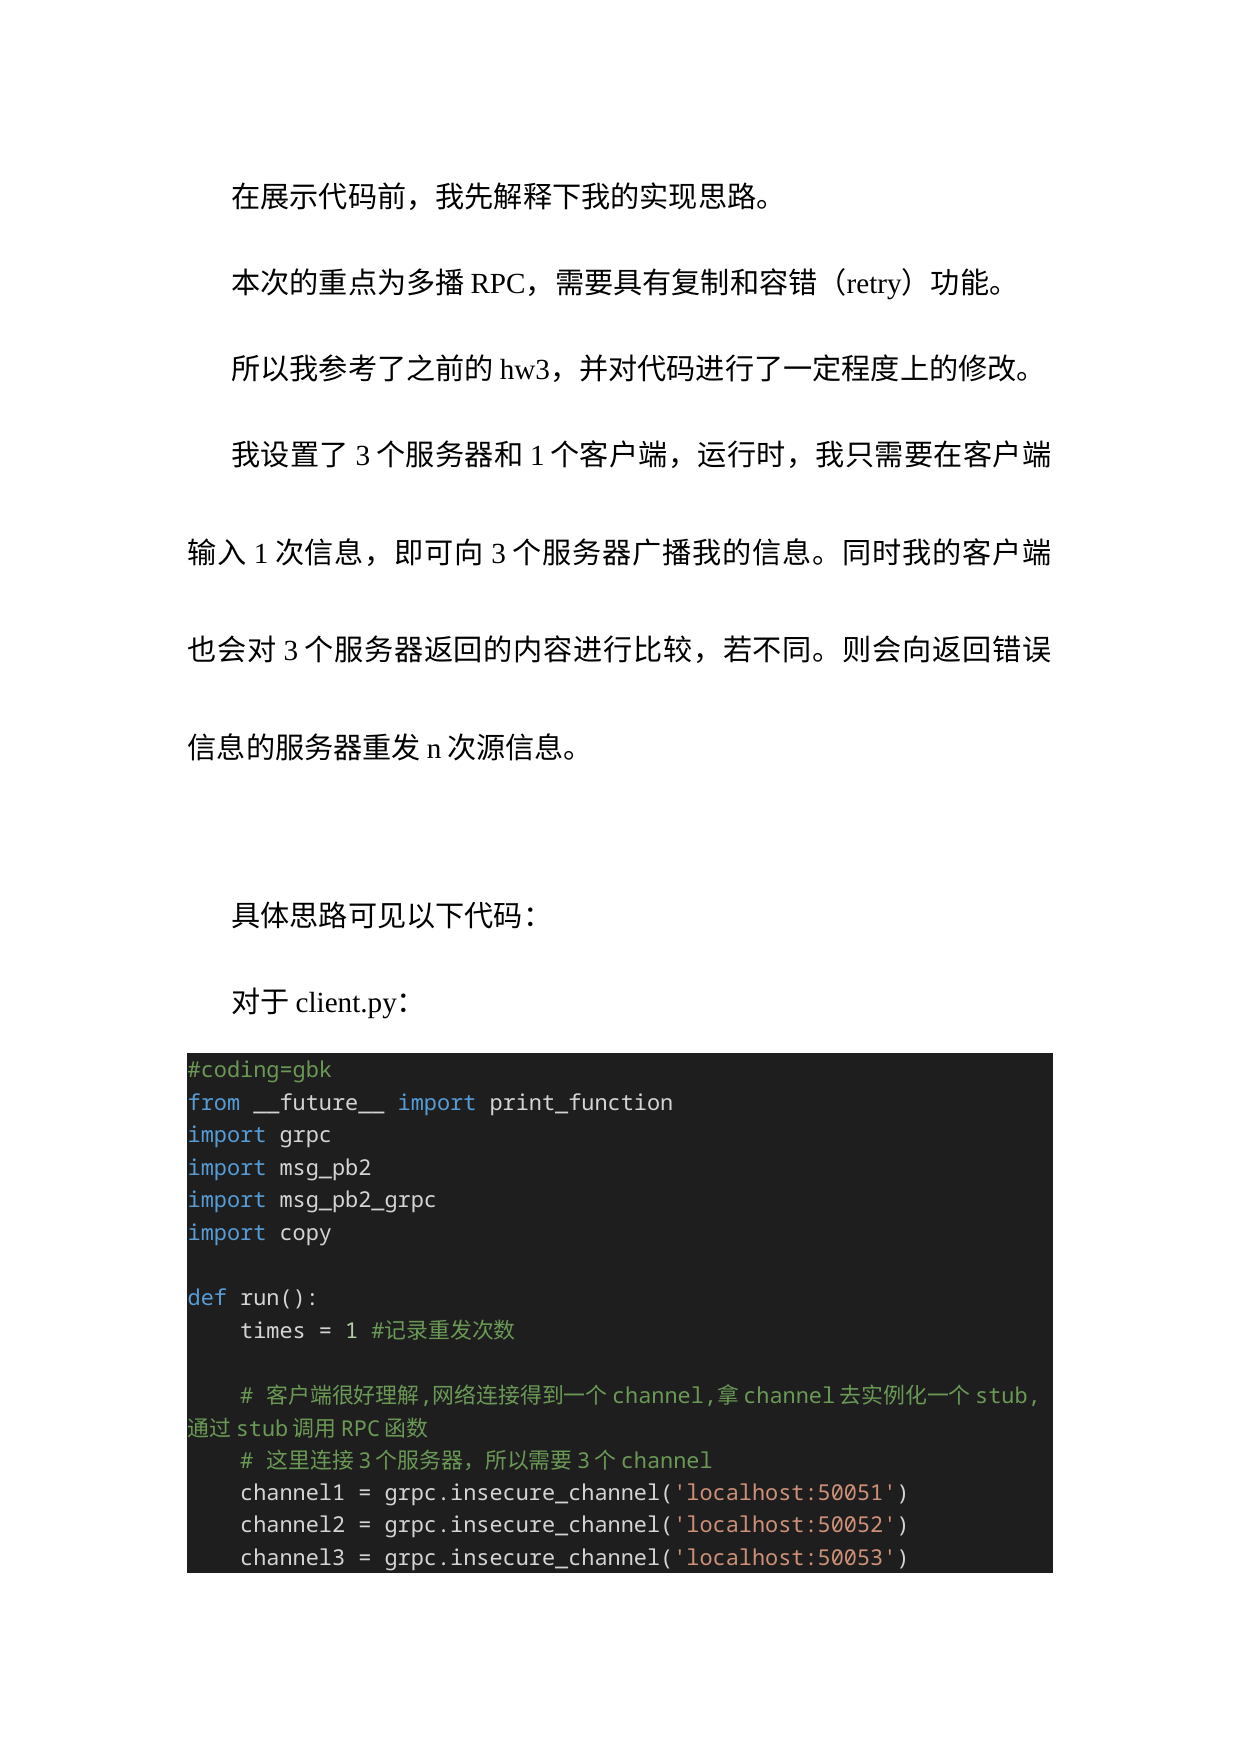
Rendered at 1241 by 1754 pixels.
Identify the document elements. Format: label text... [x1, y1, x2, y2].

text 我设置了3个服务器和1个客户端，运行时，我只需要在客户端输入1次信息，即可向3个服务器广播我的信息。同时我的客户端也会对3个服务器返回的内容进行比较，若不同。则会向返回错误信息的服务器重发n次源信息。 [187, 420, 1053, 778]
text import grpc [187, 1118, 1053, 1151]
text channel3 = grpc.insecure_channel('localhost:50053') [187, 1541, 1053, 1573]
text channel2 = grpc.insecure_channel('localhost:50052') [187, 1508, 1053, 1541]
text 在展示代码前，我先解释下我的实现思路。 [187, 162, 1053, 227]
text import copy [187, 1216, 1053, 1248]
text from __future__ import print_function [187, 1086, 1053, 1118]
text def run(): [187, 1281, 1053, 1313]
text # 这里连接3个服务器，所以需要3个channel [187, 1443, 1053, 1476]
text import msg_pb2_grpc [187, 1183, 1053, 1216]
text #coding=gbk [187, 1053, 1053, 1086]
text 具体思路可见以下代码： [187, 881, 1053, 946]
text # 客户端很好理解,网络连接得到一个channel,拿channel去实例化一个stub,通过stub调用RPC函数 [187, 1378, 1053, 1443]
text times = 1 #记录重发次数 [187, 1313, 1053, 1346]
text 本次的重点为多播RPC，需要具有复制和容错（retry）功能。 [187, 248, 1053, 313]
text 对于client.py： [187, 967, 1053, 1032]
text import msg_pb2 [187, 1151, 1053, 1183]
text channel1 = grpc.insecure_channel('localhost:50051') [187, 1476, 1053, 1508]
text 所以我参考了之前的hw3，并对代码进行了一定程度上的修改。 [187, 334, 1053, 399]
